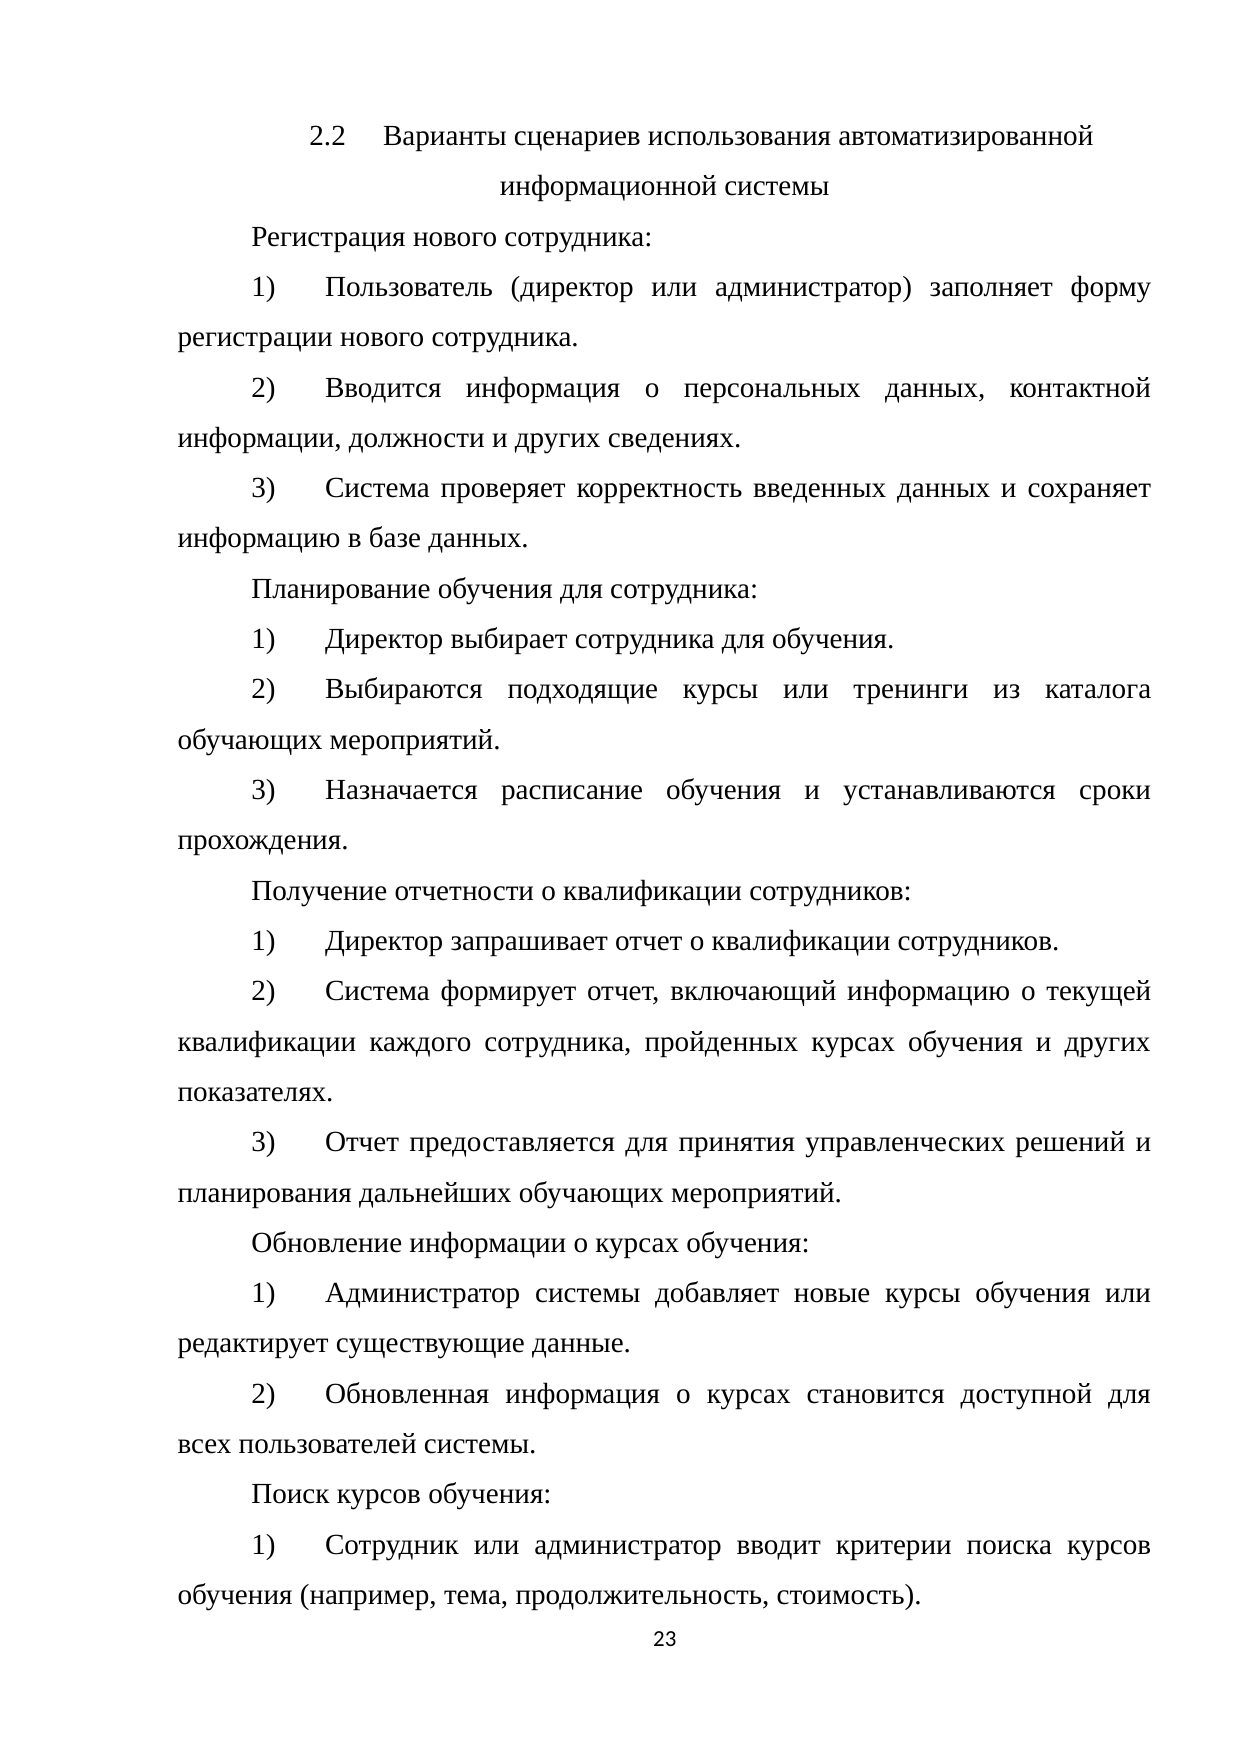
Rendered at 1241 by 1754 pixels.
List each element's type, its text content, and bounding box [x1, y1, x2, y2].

text Поиск курсов обучения: [177, 1477, 1152, 1510]
list Система формирует отчет, включающий информацию о текущей квалификации каждого сотрудника, пройденных курсах обучения и других показателях. [177, 973, 1152, 1108]
list Администратор системы добавляет новые курсы обучения или редактирует существующие данные. [177, 1275, 1152, 1359]
list Директор запрашивает отчет о квалификации сотрудников. [177, 923, 1152, 957]
list Отчет предоставляется для принятия управленческих решений и планирования дальнейших обучающих мероприятий. [177, 1124, 1152, 1208]
list Выбираются подходящие курсы или тренинги из каталога обучающих мероприятий. [177, 672, 1152, 755]
subtitle Варианты сценариев использования автоматизированной информационной системы [177, 118, 1152, 202]
text Обновление информации о курсах обучения: [177, 1225, 1152, 1258]
list Пользователь (директор или администратор) заполняет форму регистрации нового сотрудника. [177, 269, 1152, 353]
list Система проверяет корректность введенных данных и сохраняет информацию в базе данных. [177, 470, 1152, 554]
list Назначается расписание обучения и устанавливаются сроки прохождения. [177, 772, 1152, 856]
list Вводится информация о персональных данных, контактной информации, должности и других сведениях. [177, 370, 1152, 453]
text Получение отчетности о квалификации сотрудников: [177, 873, 1152, 906]
list Обновленная информация о курсах становится доступной для всех пользователей системы. [177, 1376, 1152, 1460]
list Сотрудник или администратор вводит критерии поиска курсов обучения (например, тема, продолжительность, стоимость). [177, 1527, 1152, 1611]
list Директор выбирает сотрудника для обучения. [177, 621, 1152, 655]
text Планирование обучения для сотрудника: [177, 571, 1152, 604]
text Регистрация нового сотрудника: [177, 219, 1152, 252]
